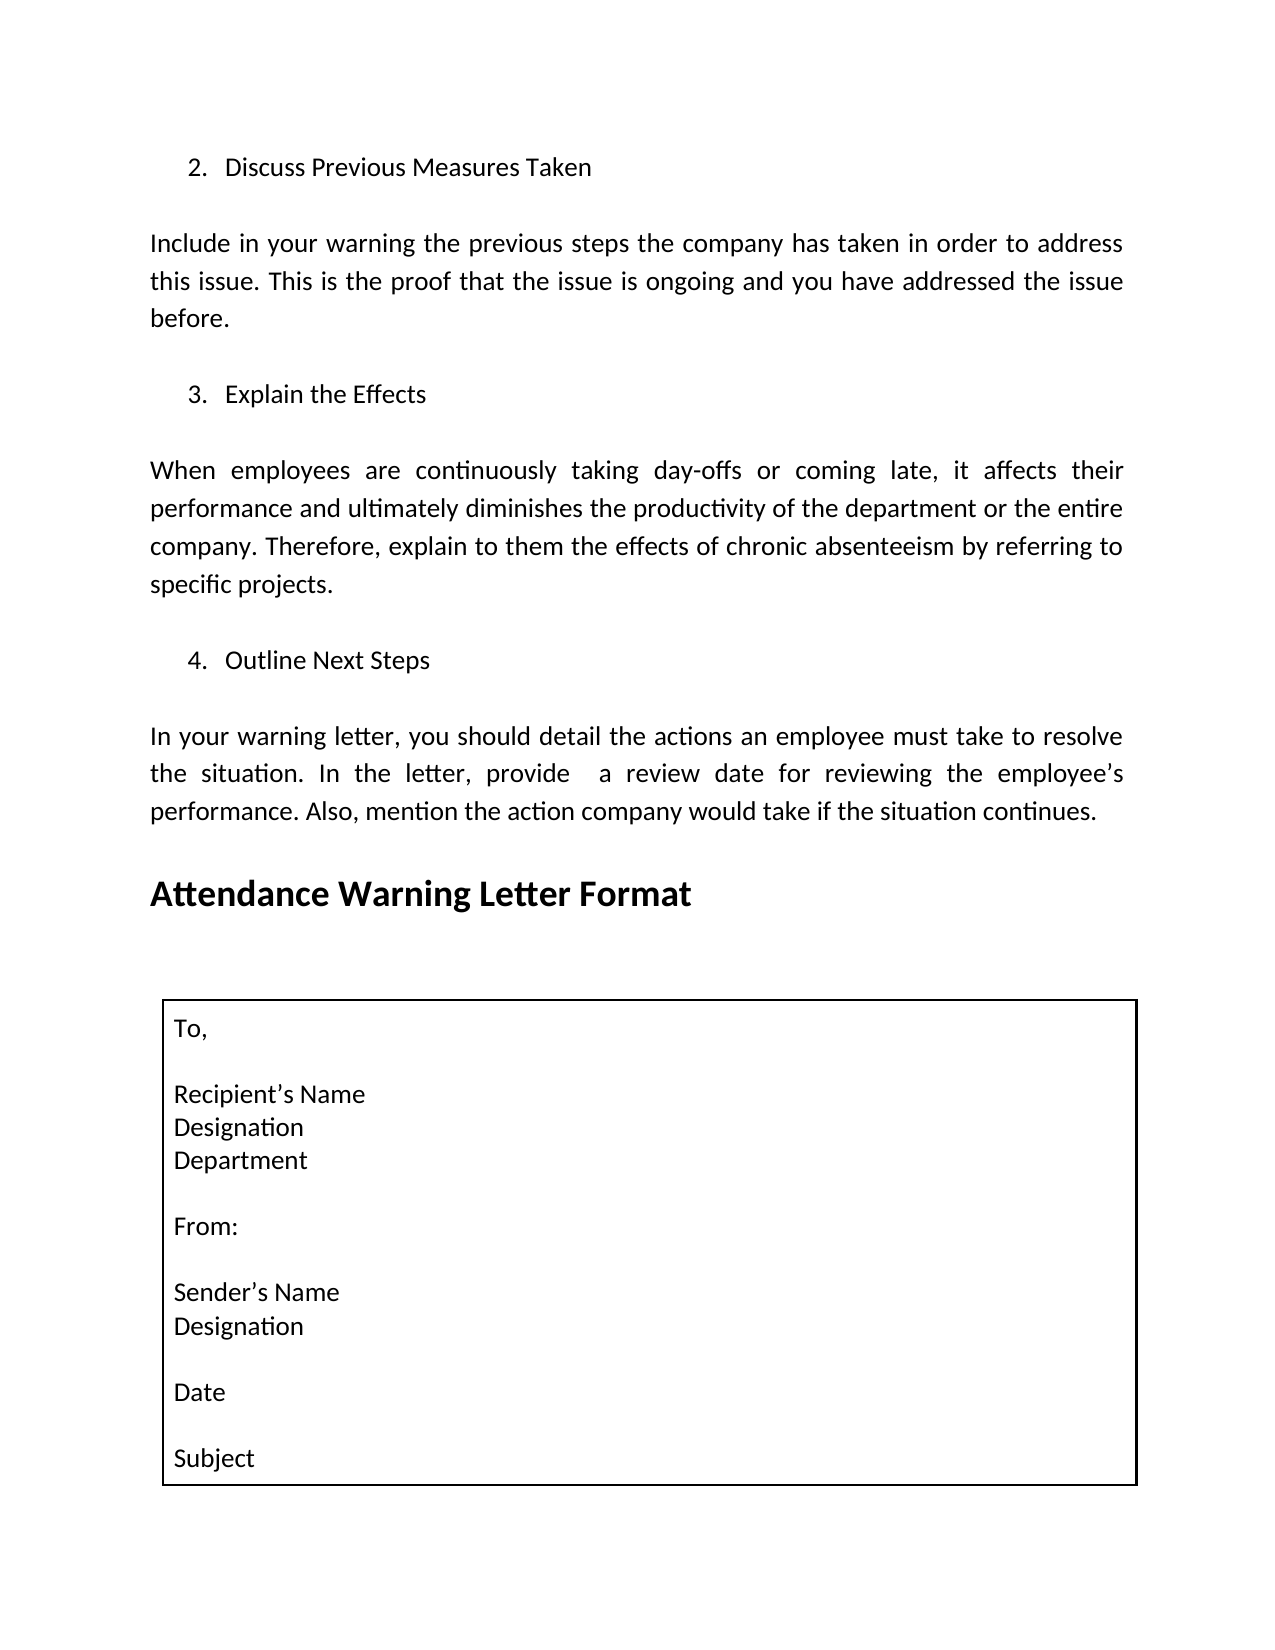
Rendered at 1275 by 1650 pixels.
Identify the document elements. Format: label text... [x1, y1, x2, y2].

text When employees are continuously taking day-offs or coming late, it affects their performance and ultimately diminishes the productivity of the department or the entire company. Therefore, explain to them the effects of chronic absenteeism by referring to specific projects. [150, 453, 1125, 600]
text Include in your warning the previous steps the company has taken in order to address this issue. This is the proof that the issue is ongoing and you have addressed the issue before. [150, 226, 1125, 335]
list Outline Next Steps [187, 643, 1125, 676]
text Attendance Warning Letter Format [150, 870, 1125, 916]
list Explain the Effects [187, 377, 1125, 411]
text In your warning letter, you should detail the actions an employee must take to resolve the situation. In the letter, provide a review date for reviewing the employee’s performance. Also, mention the action company would take if the situation continues. [150, 719, 1125, 828]
list Discuss Previous Measures Taken [187, 150, 1125, 183]
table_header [164, 1001, 1135, 1484]
